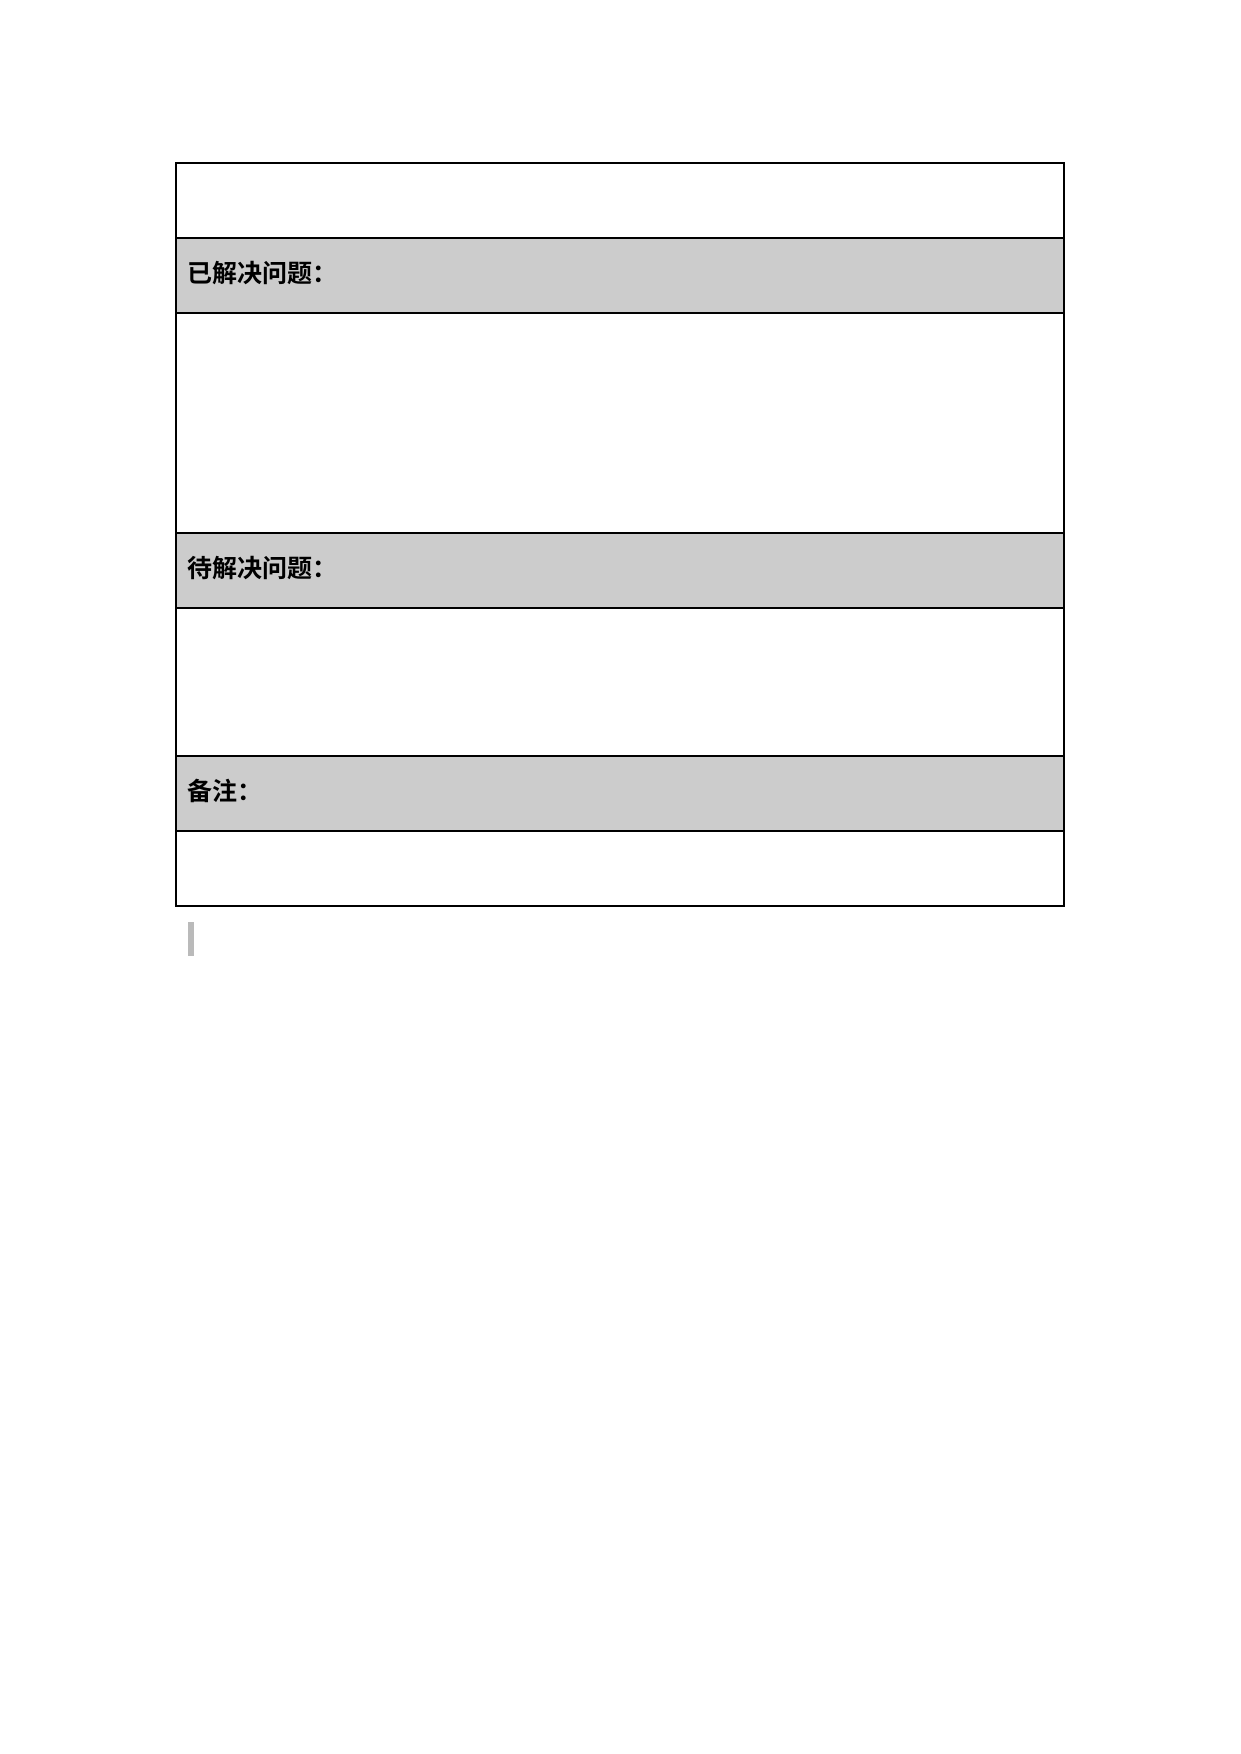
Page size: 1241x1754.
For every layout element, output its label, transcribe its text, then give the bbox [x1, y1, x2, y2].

table_cell [177, 832, 1063, 905]
table_cell 待解决问题： [177, 534, 1063, 607]
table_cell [177, 164, 1063, 237]
table_cell 已解决问题： [177, 239, 1063, 312]
table_cell [177, 609, 1063, 755]
table_cell [177, 314, 1063, 532]
table_cell 备注： [177, 757, 1063, 830]
